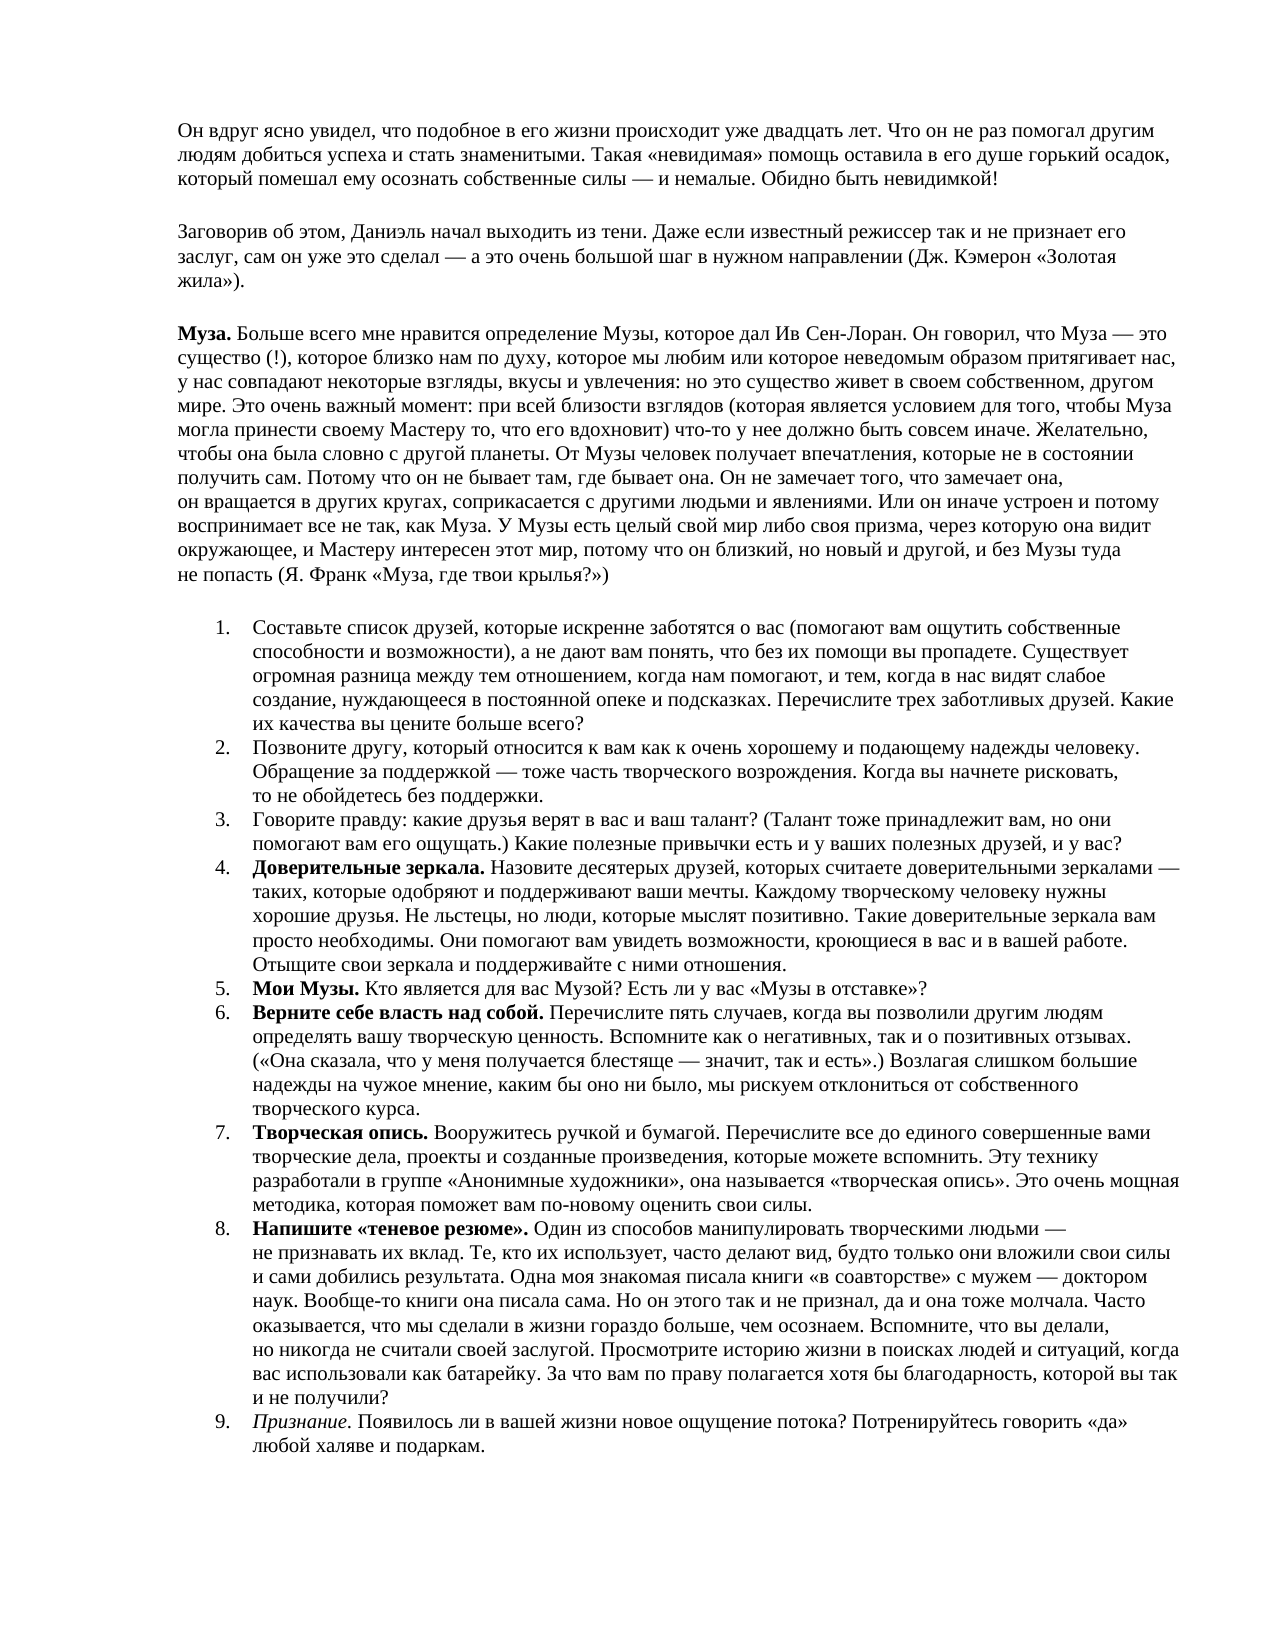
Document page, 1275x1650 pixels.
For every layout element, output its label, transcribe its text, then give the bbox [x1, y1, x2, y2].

list Составьте список друзей, которые искренне заботятся о вас (помогают вам ощутить собственные способности и возможности), а не дают вам понять, что без их помощи вы пропадете. Существует огромная разница между тем отношением, когда нам помогают, и тем, когда в нас видят слабое создание, нуждающееся в постоянной опеке и подсказках. Перечислите трех заботливых друзей. Какие их качества вы цените больше всего? [215, 615, 1186, 735]
list Признание. Появилось ли в вашей жизни новое ощущение потока? Потренируйтесь говорить «да» любой халяве и подаркам. [215, 1409, 1186, 1457]
list Позвоните другу, который относится к вам как к очень хорошему и подающему надежды человеку. Обращение за поддержкой — тоже часть творческого возрождения. Когда вы начнете рисковать, то не обойдетесь без поддержки. [215, 735, 1186, 807]
list Напишите «теневое резюме». Один из способов манипулировать творческими людьми — не признавать их вклад. Те, кто их использует, часто делают вид, будто только они вложили свои силы и сами добились результата. Одна моя знакомая писала книги «в соавторстве» с мужем — доктором наук. Вообще-то книги она писала сама. Но он этого так и не признал, да и она тоже молчала. Часто оказывается, что мы сделали в жизни гораздо больше, чем осознаем. Вспомните, что вы делали, но никогда не считали своей заслугой. Просмотрите историю жизни в поисках людей и ситуаций, когда вас использовали как батарейку. За что вам по праву полагается хотя бы благодарность, которой вы так и не получили? [215, 1216, 1186, 1409]
list Верните себе власть над собой. Перечислите пять случаев, когда вы позволили другим людям определять вашу творческую ценность. Вспомните как о негативных, так и о позитивных отзывах. («Она сказала, что у меня получается блестяще — значит, так и есть».) Возлагая слишком большие надежды на чужое мнение, каким бы оно ни было, мы рискуем отклониться от собственного творческого курса. [215, 1000, 1186, 1120]
text Муза. Больше всего мне нравится определение Музы, которое дал Ив Сен-Лоран. Он говорил, что Муза — это существо (!), которое близко нам по духу, которое мы любим или которое неведомым образом притягивает нас, у нас совпадают некоторые взгляды, вкусы и увлечения: но это существо живет в своем собственном, другом мире. Это очень важный момент: при всей близости взглядов (которая является условием для того, чтобы Муза могла принести своему Мастеру то, что его вдохновит) что-то у нее должно быть совсем иначе. Желательно, чтобы она была словно с другой планеты. От Музы человек получает впечатления, которые не в состоянии получить сам. Потому что он не бывает там, где бывает она. Он не замечает того, что замечает она, он вращается в других кругах, соприкасается с другими людьми и явлениями. Или он иначе устроен и потому воспринимает все не так, как Муза. У Музы есть целый свой мир либо своя призма, через которую она видит окружающее, и Мастеру интересен этот мир, потому что он близкий, но новый и другой, и без Музы туда не попасть (Я. Франк «Муза, где твои крылья?») [177, 321, 1186, 586]
text Заговорив об этом, Даниэль начал выходить из тени. Даже если известный режиссер так и не признает его заслуг, сам он уже это сделал — а это очень большой шаг в нужном направлении (Дж. Кэмерон «Золотая жила»). [177, 219, 1186, 292]
list Творческая опись. Вооружитесь ручкой и бумагой. Перечислите все до единого совершенные вами творческие дела, проекты и созданные произведения, которые можете вспомнить. Эту технику разработали в группе «Анонимные художники», она называется «творческая опись». Это очень мощная методика, которая поможет вам по-новому оценить свои силы. [215, 1120, 1186, 1216]
text Он вдруг ясно увидел, что подобное в его жизни происходит уже двадцать лет. Что он не раз помогал другим людям добиться успеха и стать знаменитыми. Такая «невидимая» помощь оставила в его душе горький осадок, который помешал ему осознать собственные силы — и немалые. Обидно быть невидимкой! [177, 118, 1186, 190]
list Говорите правду: какие друзья верят в вас и ваш талант? (Талант тоже принадлежит вам, но они помогают вам его ощущать.) Какие полезные привычки есть и у ваших полезных друзей, и у вас? [215, 807, 1186, 855]
list Мои Музы. Кто является для вас Музой? Есть ли у вас «Музы в отставке»? [215, 976, 1186, 1000]
list Доверительные зеркала. Назовите десятерых друзей, которых считаете доверительными зеркалами — таких, которые одобряют и поддерживают ваши мечты. Каждому творческому человеку нужны хорошие друзья. Не льстецы, но люди, которые мыслят позитивно. Такие доверительные зеркала вам просто необходимы. Они помогают вам увидеть возможности, кроющиеся в вас и в вашей работе. Отыщите свои зеркала и поддерживайте с ними отношения. [215, 855, 1186, 976]
